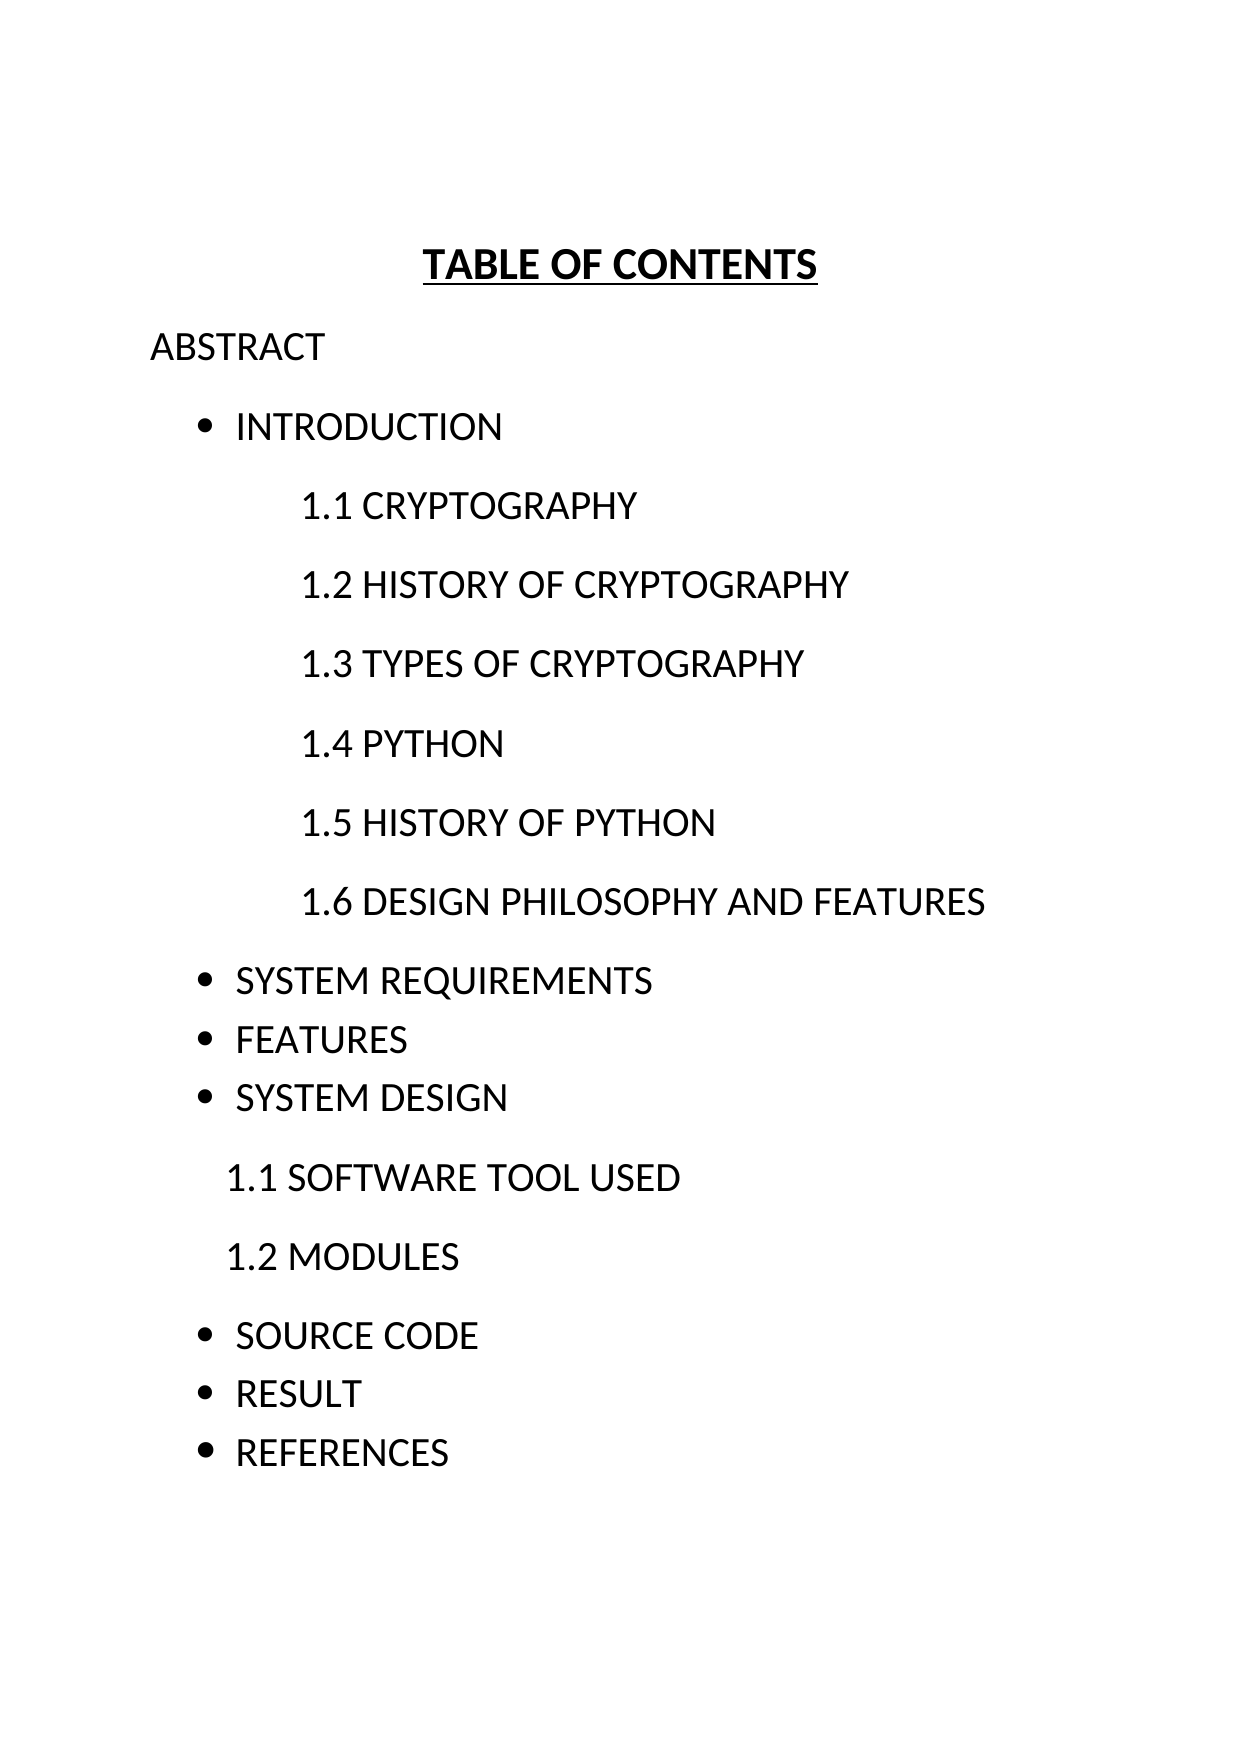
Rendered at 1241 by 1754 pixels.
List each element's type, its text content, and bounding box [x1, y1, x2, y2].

text 1.6 DESIGN PHILOSOPHY AND FEATURES [225, 875, 1090, 926]
list SYSTEM REQUIREMENTS [198, 954, 1090, 1005]
text 1.4 PYTHON [225, 717, 1090, 767]
list REFERENCES [198, 1426, 1090, 1477]
text 1.1 CRYPTOGRAPHY [150, 479, 1090, 529]
list FEATURES [198, 1013, 1090, 1064]
text 1.3 TYPES OF CRYPTOGRAPHY [225, 637, 1090, 688]
text 1.2 MODULES [150, 1230, 1090, 1281]
text ABSTRACT [150, 320, 1090, 371]
list SOURCE CODE [198, 1309, 1090, 1360]
text TABLE OF CONTENTS [150, 235, 1090, 291]
list RESULT [198, 1367, 1090, 1418]
text 1.2 HISTORY OF CRYPTOGRAPHY [225, 558, 1090, 609]
text 1.1 SOFTWARE TOOL USED [150, 1151, 1090, 1201]
list SYSTEM DESIGN [198, 1071, 1090, 1122]
text 1.5 HISTORY OF PYTHON [225, 796, 1090, 847]
list INTRODUCTION [198, 399, 1090, 450]
